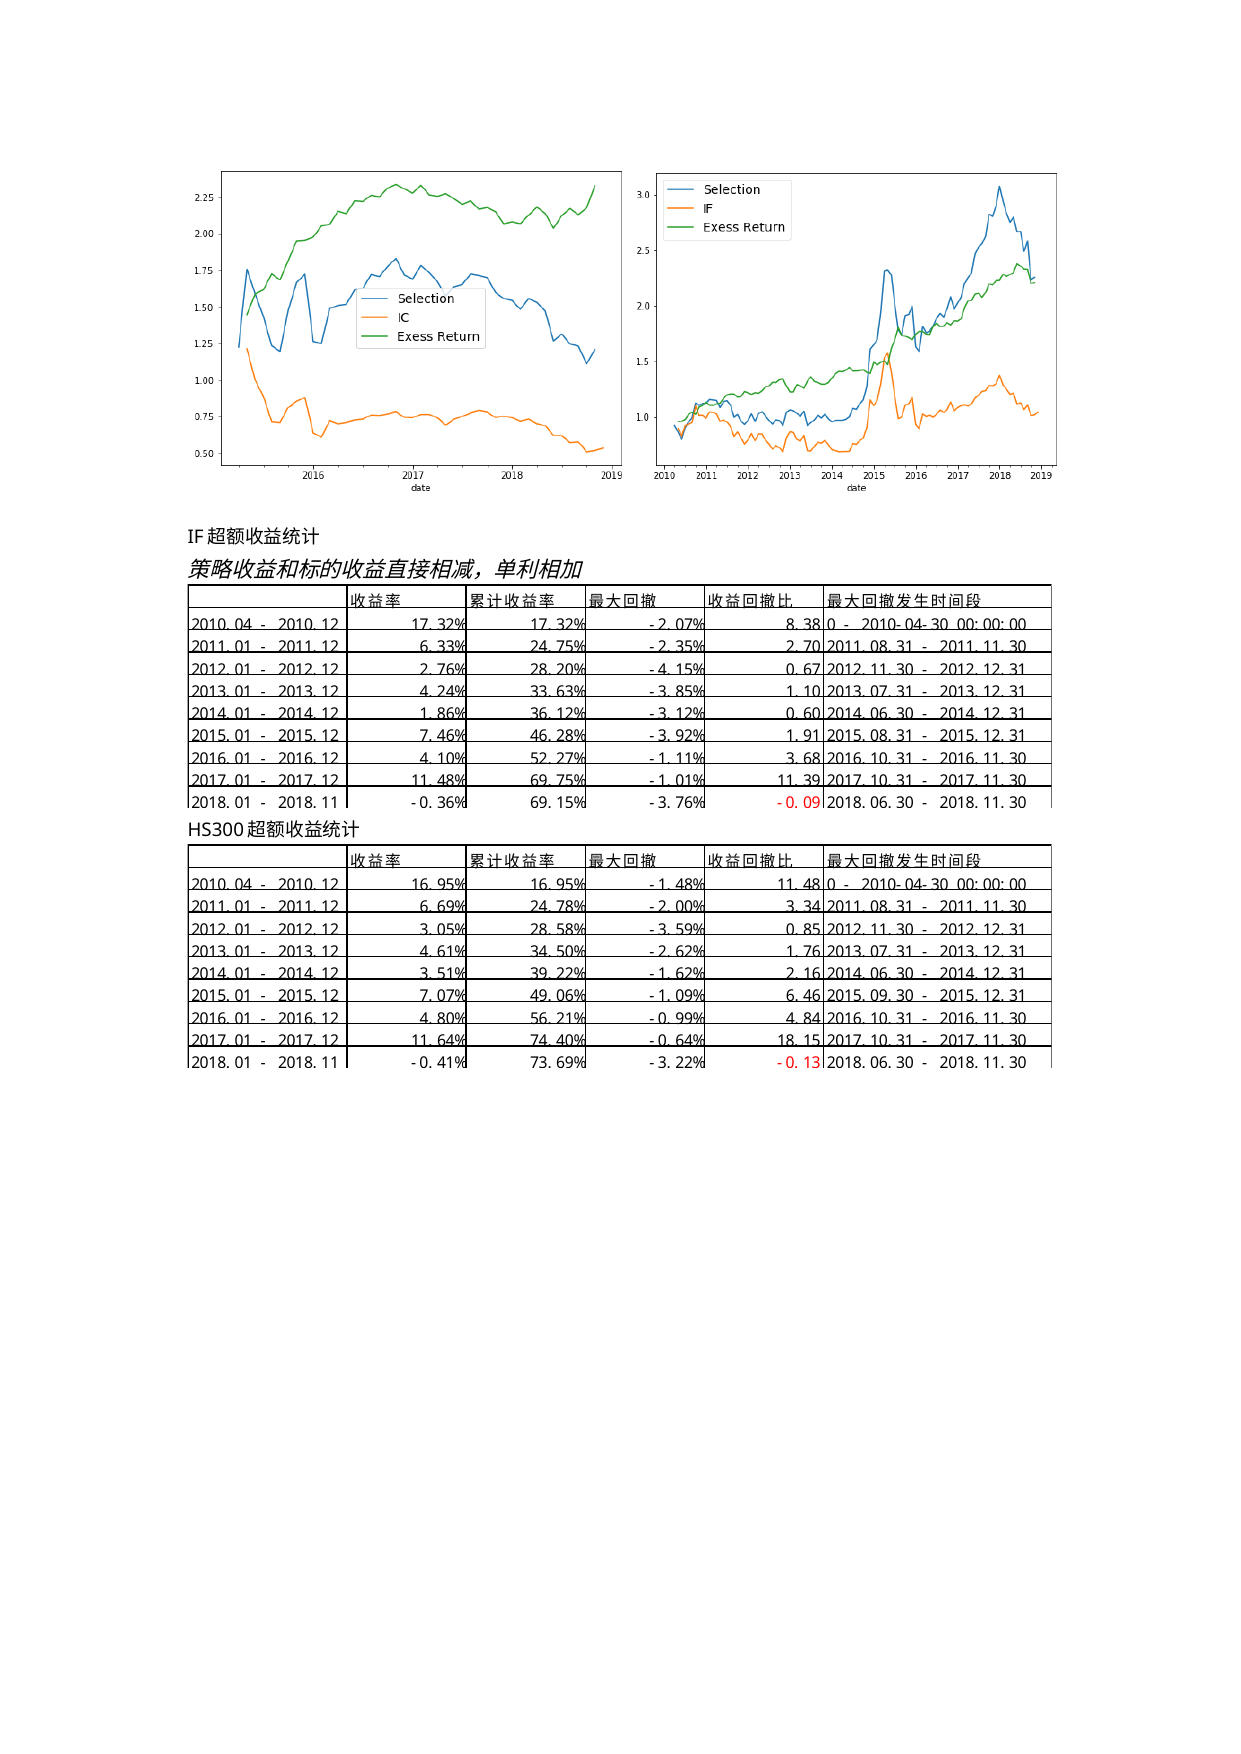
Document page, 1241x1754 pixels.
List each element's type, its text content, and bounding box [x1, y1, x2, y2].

text 策略收益和标的收益直接相减，单利相加 [187, 552, 1088, 584]
text IF超额收益统计 [187, 519, 1088, 552]
text HS300超额收益统计 [187, 812, 1088, 844]
picture [187, 162, 1065, 499]
